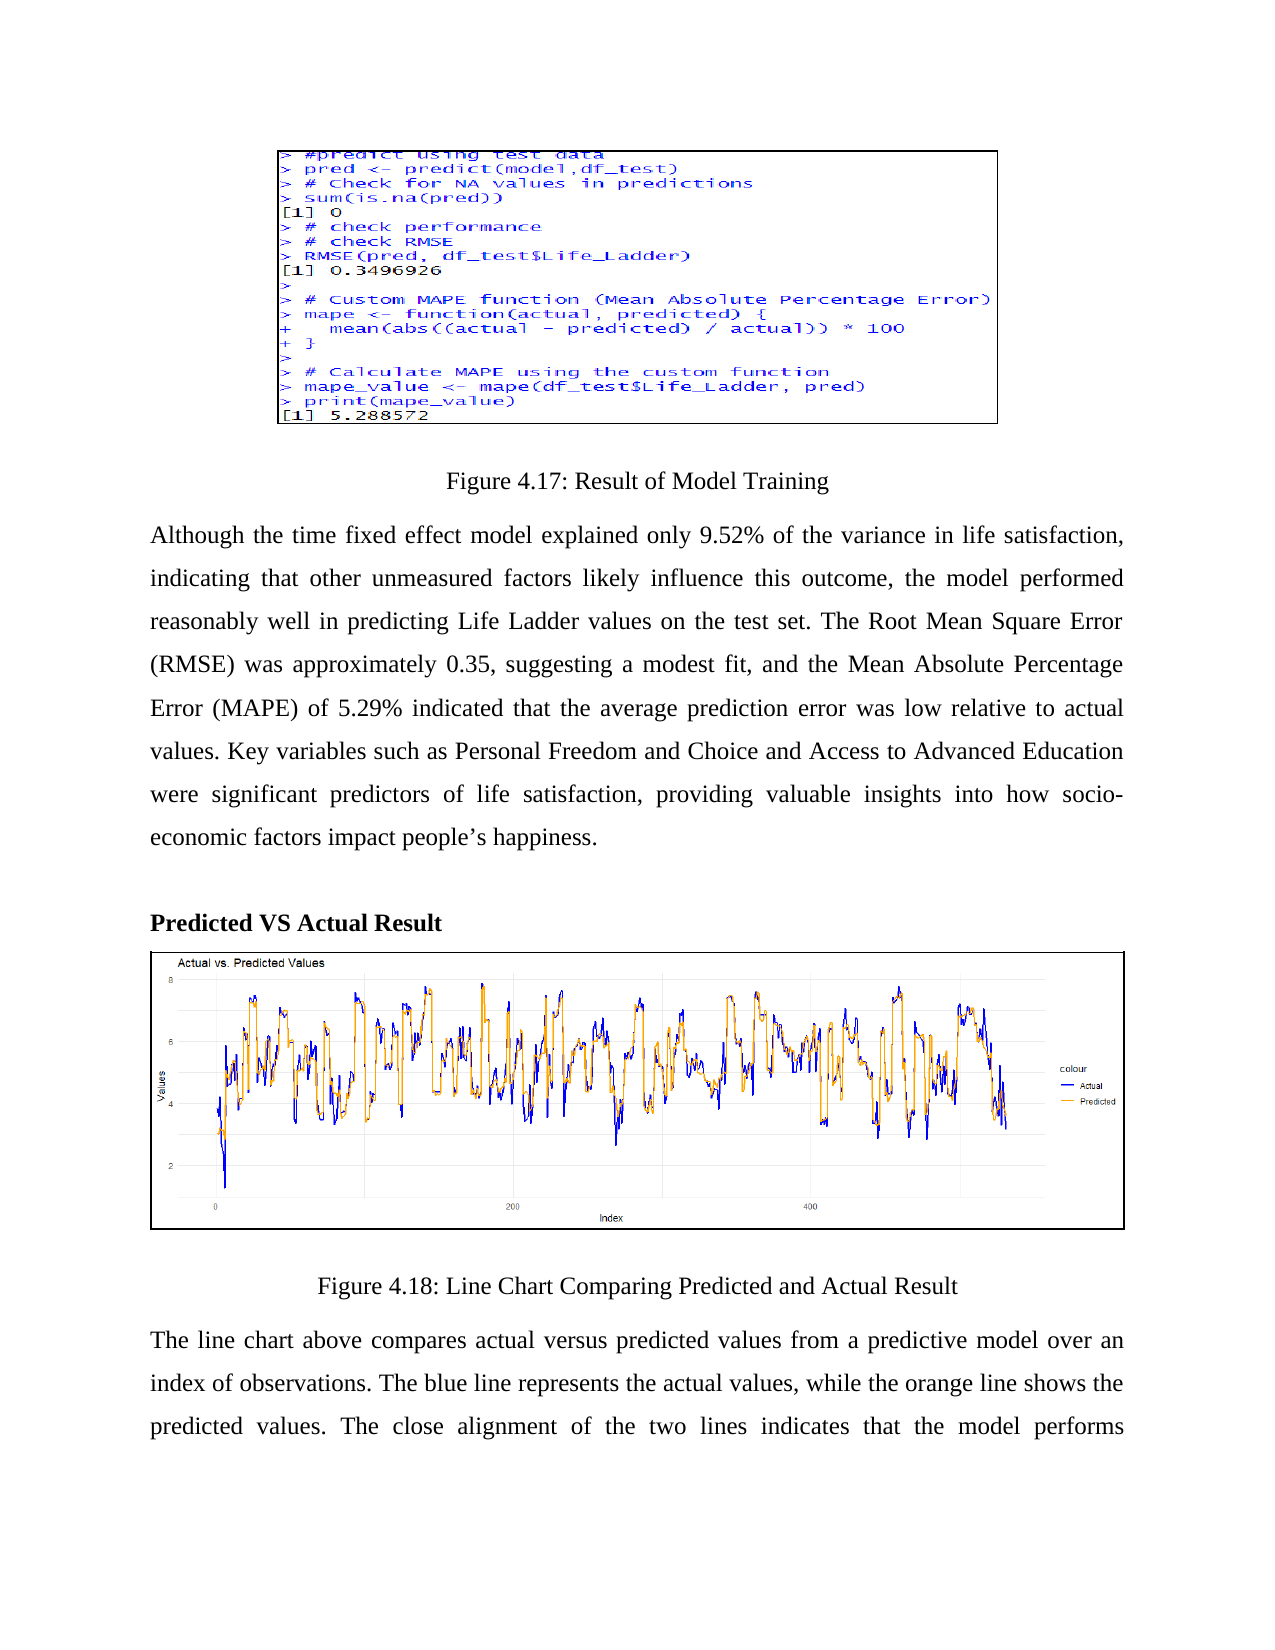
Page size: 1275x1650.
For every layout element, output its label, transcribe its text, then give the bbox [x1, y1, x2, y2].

picture [152, 953, 1123, 1228]
picture [279, 152, 997, 423]
text Although the time fixed effect model explained only 9.52% of the variance in life satisfaction, indicating that other unmeasured factors likely influence this outcome, the model performed reasonably well in predicting Life Ladder values on the test set. The Root Mean Square Error (RMSE) was approximately 0.35, suggesting a modest fit, and the Mean Absolute Percentage Error (MAPE) of 5.29% indicated that the average prediction error was low relative to actual values. Key variables such as Personal Freedom and Choice and Access to Advanced Education were significant predictors of life satisfaction, providing valuable insights into how socio-economic factors impact people’s happiness. [150, 520, 1125, 851]
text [150, 1325, 1125, 1440]
text Predicted VS Actual Result [150, 908, 1125, 937]
